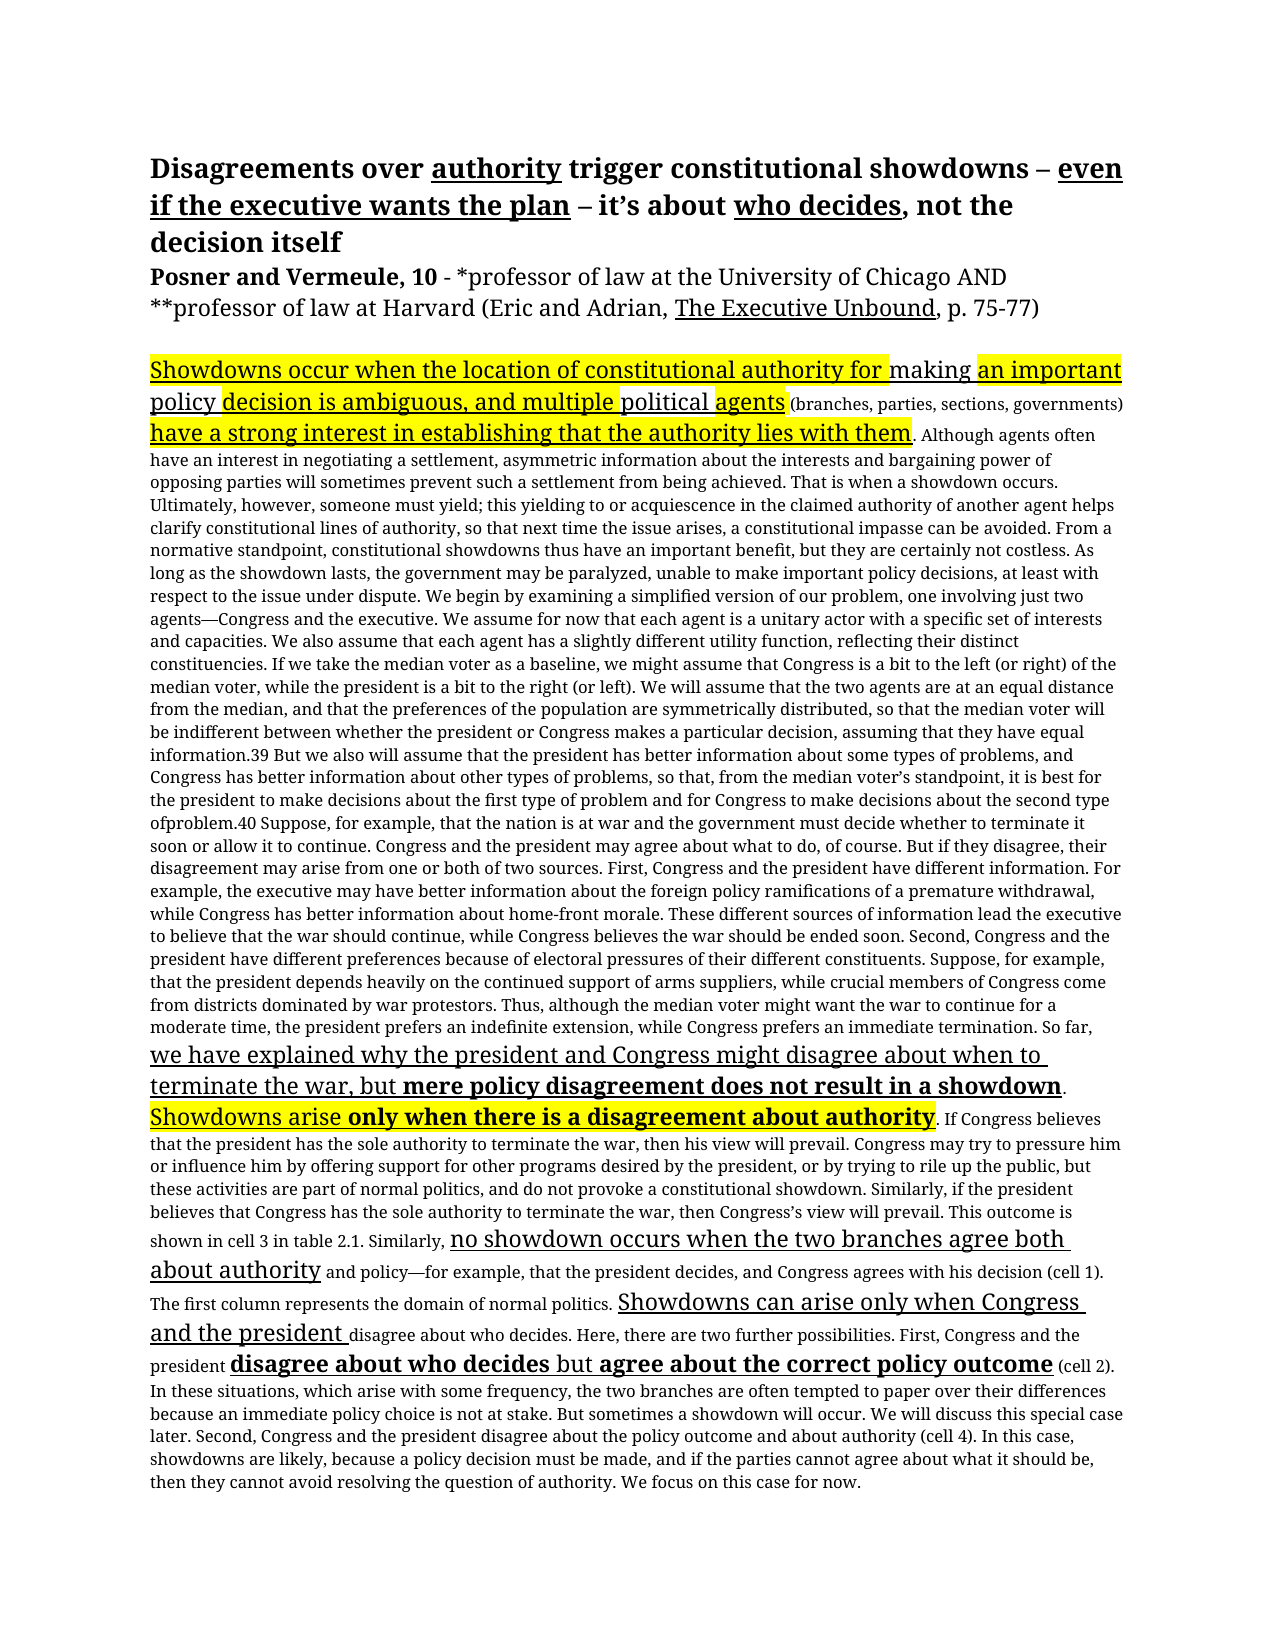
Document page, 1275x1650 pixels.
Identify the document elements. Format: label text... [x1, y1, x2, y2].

text Showdowns occur when the location of constitutional authority for making an important policy decision is ambiguous, and multiple political agents (branches, parties, sections, governments) have a strong interest in establishing that the authority lies with them. Although agents often have an interest in negotiating a settlement, asymmetric information about the interests and bargaining power of opposing parties will sometimes prevent such a settlement from being achieved. That is when a showdown occurs. Ultimately, however, someone must yield; this yielding to or acquiescence in the claimed authority of another agent helps clarify constitutional lines of authority, so that next time the issue arises, a constitutional impasse can be avoided. From a normative standpoint, constitutional showdowns thus have an important benefit, but they are certainly not costless. As long as the showdown lasts, the government may be paralyzed, unable to make important policy decisions, at least with respect to the issue under dispute. We begin by examining a simplified version of our problem, one involving just two agents—Congress and the executive. We assume for now that each agent is a unitary actor with a specific set of interests and capacities. We also assume that each agent has a slightly different utility function, reflecting their distinct constituencies. If we take the median voter as a baseline, we might assume that Congress is a bit to the left (or right) of the median voter, while the president is a bit to the right (or left). We will assume that the two agents are at an equal distance from the median, and that the preferences of the population are symmetrically distributed, so that the median voter will be indifferent between whether the president or Congress makes a particular decision, assuming that they have equal information.39 But we also will assume that the president has better information about some types of problems, and Congress has better information about other types of problems, so that, from the median voter’s standpoint, it is best for the president to make decisions about the first type of problem and for Congress to make decisions about the second type ofproblem.40 Suppose, for example, that the nation is at war and the government must decide whether to terminate it soon or allow it to continue. Congress and the president may agree about what to do, of course. But if they disagree, their disagreement may arise from one or both of two sources. First, Congress and the president have different information. For example, the executive may have better information about the foreign policy ramifications of a premature withdrawal, while Congress has better information about home-front morale. These different sources of information lead the executive to believe that the war should continue, while Congress believes the war should be ended soon. Second, Congress and the president have different preferences because of electoral pressures of their different constituents. Suppose, for example, that the president depends heavily on the continued support of arms suppliers, while crucial members of Congress come from districts dominated by war protestors. Thus, although the median voter might want the war to continue for a moderate time, the president prefers an indefinite extension, while Congress prefers an immediate termination. So far, we have explained why the president and Congress might disagree about when to terminate the war, but mere policy disagreement does not result in a showdown. Showdowns arise only when there is a disagreement about authority. If Congress believes that the president has the sole authority to terminate the war, then his view will prevail. Congress may try to pressure him or influence him by offering support for other programs desired by the president, or by trying to rile up the public, but these activities are part of normal politics, and do not provoke a constitutional showdown. Similarly, if the president believes that Congress has the sole authority to terminate the war, then Congress’s view will prevail. This outcome is shown in cell 3 in table 2.1. Similarly, no showdown occurs when the two branches agree both about authority and policy—for example, that the president decides, and Congress agrees with his decision (cell 1). The first column represents the domain of normal politics. Showdowns can arise only when Congress and the president disagree about who decides. Here, there are two further possibilities. First, Congress and the president disagree about who decides but agree about the correct policy outcome (cell 2). In these situations, which arise with some frequency, the two branches are often tempted to paper over their differences because an immediate policy choice is not at stake. But sometimes a showdown will occur. We will discuss this special case later. Second, Congress and the president disagree about the policy outcome and about authority (cell 4). In this case, showdowns are likely, because a policy decision must be made, and if the parties cannot agree about what it should be, then they cannot avoid resolving the question of authority. We focus on this case for now. [150, 354, 1125, 1493]
text Posner and Vermeule, 10 - *professor of law at the University of Chicago AND **professor of law at Harvard (Eric and Adrian, The Executive Unbound, p. 75-77) [150, 261, 1125, 323]
subtitle Disagreements over authority trigger constitutional showdowns – even if the executive wants the plan – it’s about who decides, not the decision itself [150, 150, 1125, 261]
